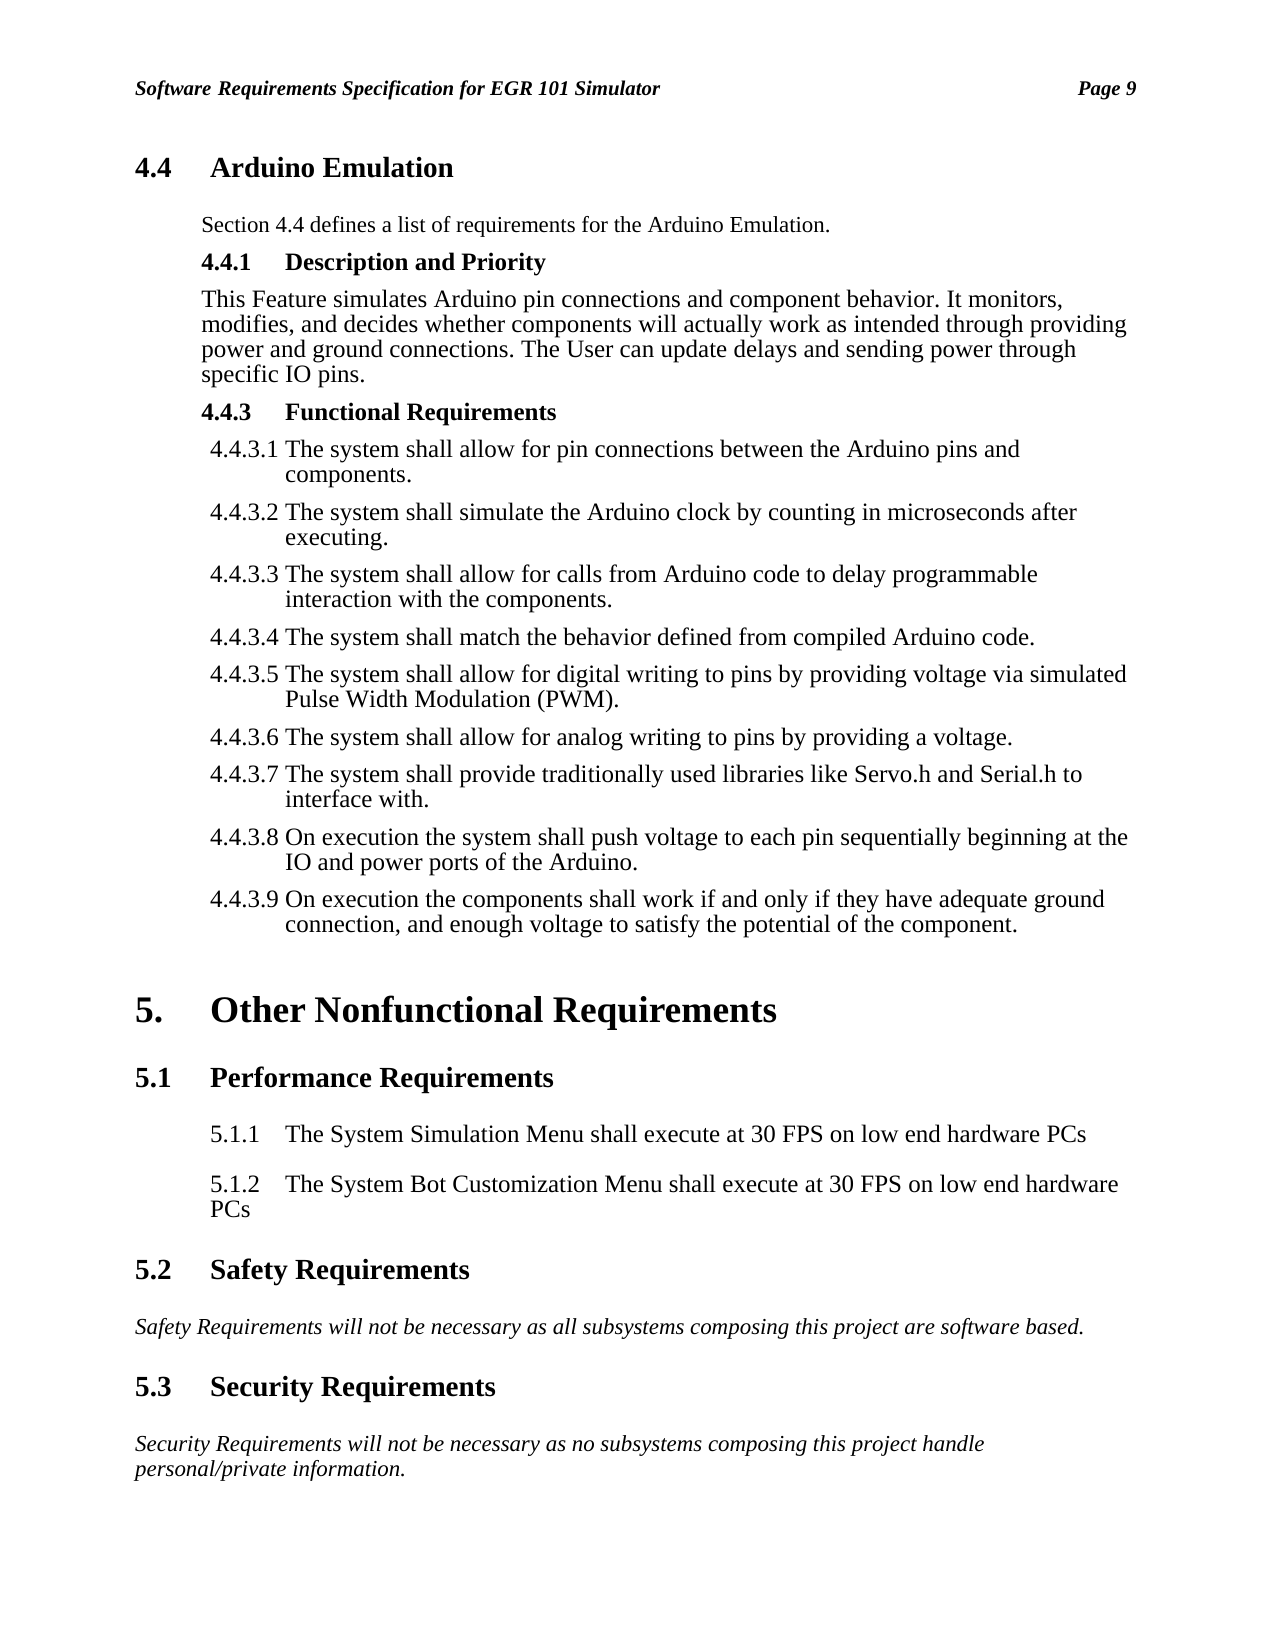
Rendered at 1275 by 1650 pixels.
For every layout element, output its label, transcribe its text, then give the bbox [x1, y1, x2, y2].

subtitle The System Simulation Menu shall execute at 30 FPS on low end hardware PCs [210, 1123, 1140, 1148]
list The system shall allow for pin connections between the Arduino pins and components. [210, 438, 1136, 488]
subtitle Safety Requirements [135, 1252, 1140, 1285]
text Safety Requirements will not be necessary as all subsystems composing this project are software based. [135, 1314, 1140, 1339]
list The system shall allow for digital writing to pins by providing voltage via simulated Pulse Width Modulation (PWM). [210, 663, 1136, 713]
list The system shall allow for analog writing to pins by providing a voltage. [210, 725, 1136, 750]
subtitle The System Bot Customization Menu shall execute at 30 FPS on low end hardware PCs [210, 1173, 1140, 1223]
list On execution the system shall push voltage to each pin sequentially beginning at the IO and power ports of the Arduino. [210, 825, 1136, 875]
subtitle Performance Requirements [135, 1060, 1140, 1093]
list The system shall match the behavior defined from compiled Arduino code. [210, 625, 1136, 650]
text 4.4.3 Functional Requirements [201, 400, 1140, 425]
subtitle Security Requirements [135, 1369, 1140, 1402]
list The system shall provide traditionally used libraries like Servo.h and Serial.h to interface with. [210, 763, 1136, 813]
subtitle Other Nonfunctional Requirements [135, 988, 1140, 1031]
list The system shall simulate the Arduino clock by counting in microseconds after executing. [210, 500, 1136, 550]
list The system shall allow for calls from Arduino code to delay programmable interaction with the components. [210, 563, 1136, 613]
text This Feature simulates Arduino pin connections and component behavior. It monitors, modifies, and decides whether components will actually work as intended through providing power and ground connections. The User can update delays and sending power through specific IO pins. [201, 288, 1140, 388]
text Security Requirements will not be necessary as no subsystems composing this project handle personal/private information. [135, 1431, 1140, 1481]
subtitle Arduino Emulation [135, 150, 1140, 183]
text 4.4.1 Description and Priority [201, 250, 1140, 275]
text Section 4.4 defines a list of requirements for the Arduino Emulation. [201, 213, 1140, 238]
list On execution the components shall work if and only if they have adequate ground connection, and enough voltage to satisfy the potential of the component. [210, 888, 1136, 938]
